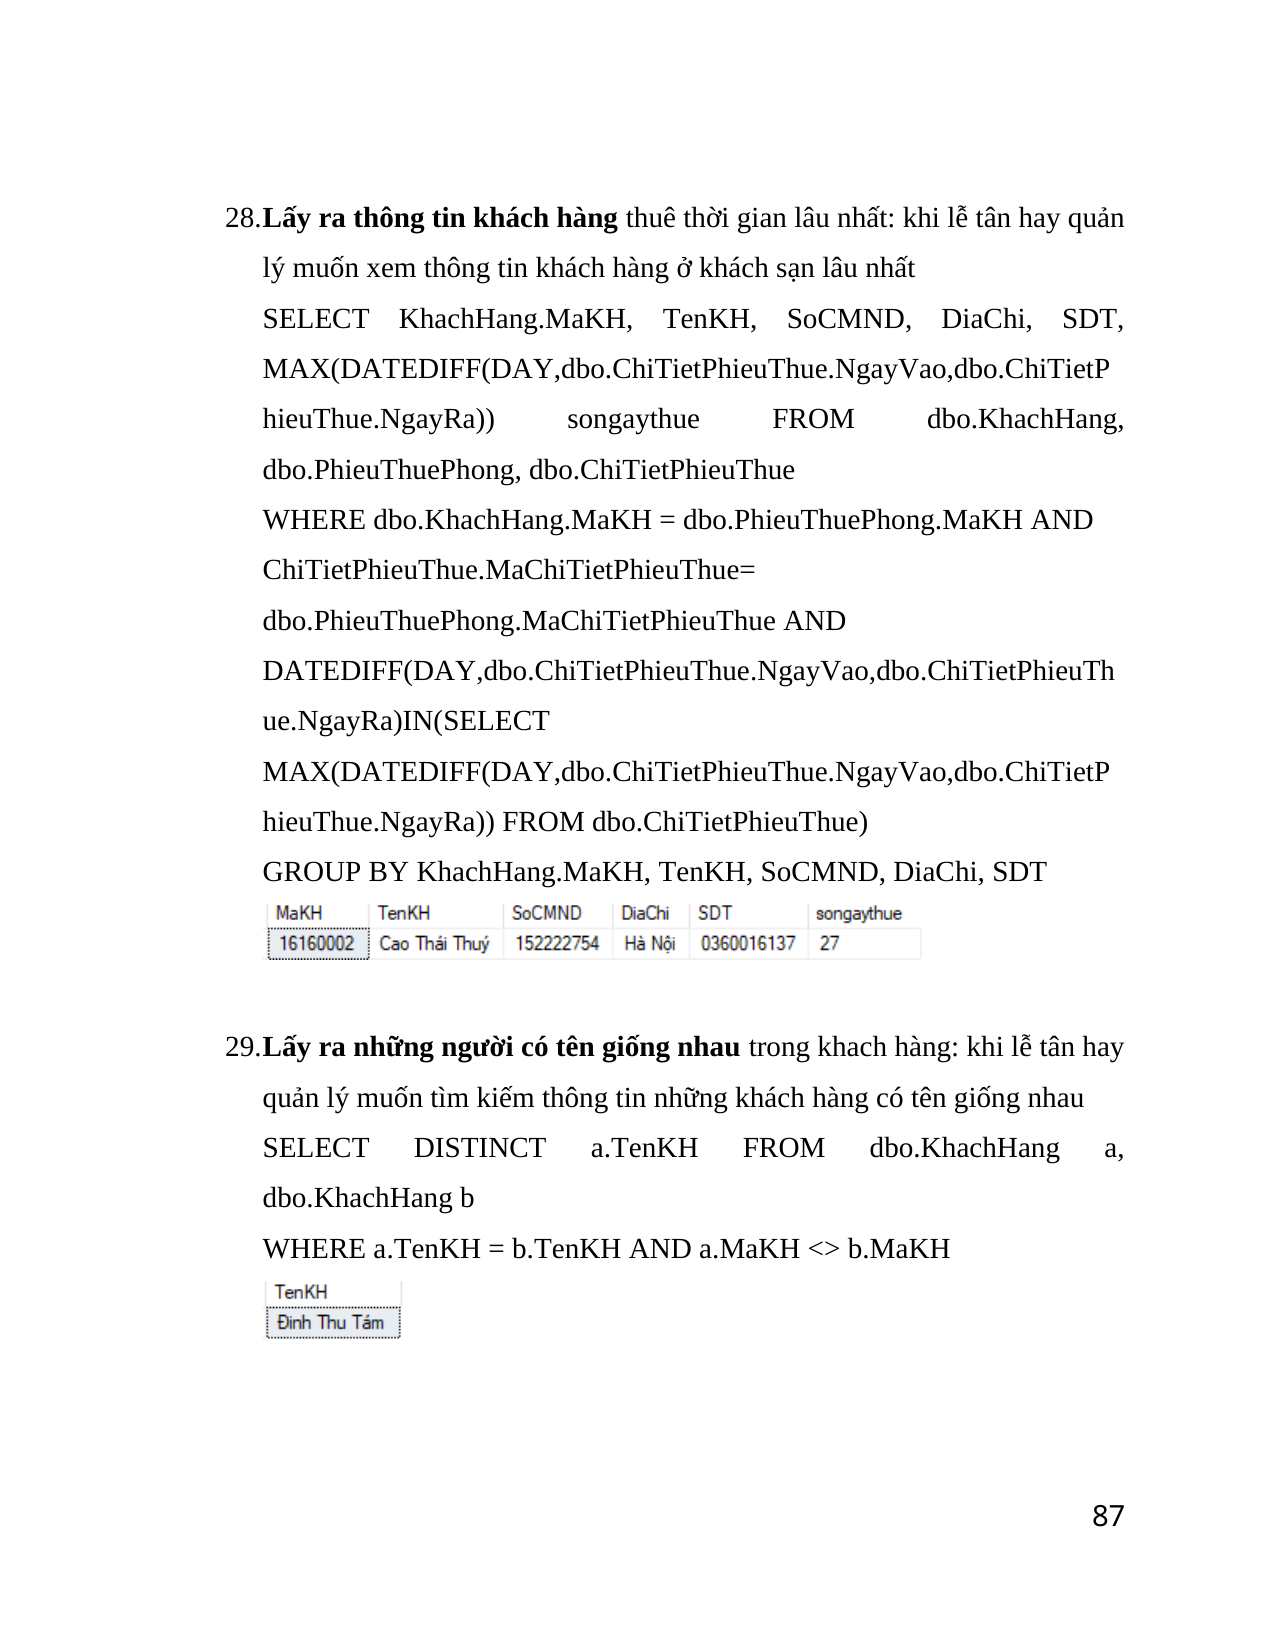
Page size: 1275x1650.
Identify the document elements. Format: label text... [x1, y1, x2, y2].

text ChiTietPhieuThue.MaChiTietPhieuThue= dbo.PhieuThuePhong.MaChiTietPhieuThue AND [262, 552, 1125, 636]
list SELECT DISTINCT a.TenKH FROM dbo.KhachHang a, dbo.KhachHang b [262, 1130, 1125, 1214]
picture [262, 904, 922, 960]
list DATEDIFF(DAY,dbo.ChiTietPhieuThue.NgayVao,dbo.ChiTietPhieuThue.NgayRa)IN(SELECT MAX(DATEDIFF(DAY,dbo.ChiTietPhieuThue.NgayVao,dbo.ChiTietPhieuThue.NgayRa)) FROM dbo.ChiTietPhieuThue) [262, 653, 1125, 838]
list SELECT KhachHang.MaKH, TenKH, SoCMND, DiaChi, SDT, MAX(DATEDIFF(DAY,dbo.ChiTietPhieuThue.NgayVao,dbo.ChiTietPhieuThue.NgayRa)) songaythue FROM dbo.KhachHang, dbo.PhieuThuePhong, dbo.ChiTietPhieuThue [262, 301, 1125, 485]
picture [262, 1281, 404, 1342]
list Lấy ra thông tin khách hàng thuê thời gian lâu nhất: khi lễ tân hay quản lý muốn xem thông tin khách hàng ở khách sạn lâu nhất [225, 200, 1125, 284]
list Lấy ra những người có tên giống nhau trong khach hàng: khi lễ tân hay quản lý muốn tìm kiếm thông tin những khách hàng có tên giống nhau [225, 1029, 1125, 1113]
list WHERE a.TenKH = b.TenKH AND a.MaKH <> b.MaKH [262, 1231, 1125, 1264]
text GROUP BY KhachHang.MaKH, TenKH, SoCMND, DiaChi, SDT [225, 854, 1125, 888]
list WHERE dbo.KhachHang.MaKH = dbo.PhieuThuePhong.MaKH AND [262, 502, 1125, 536]
